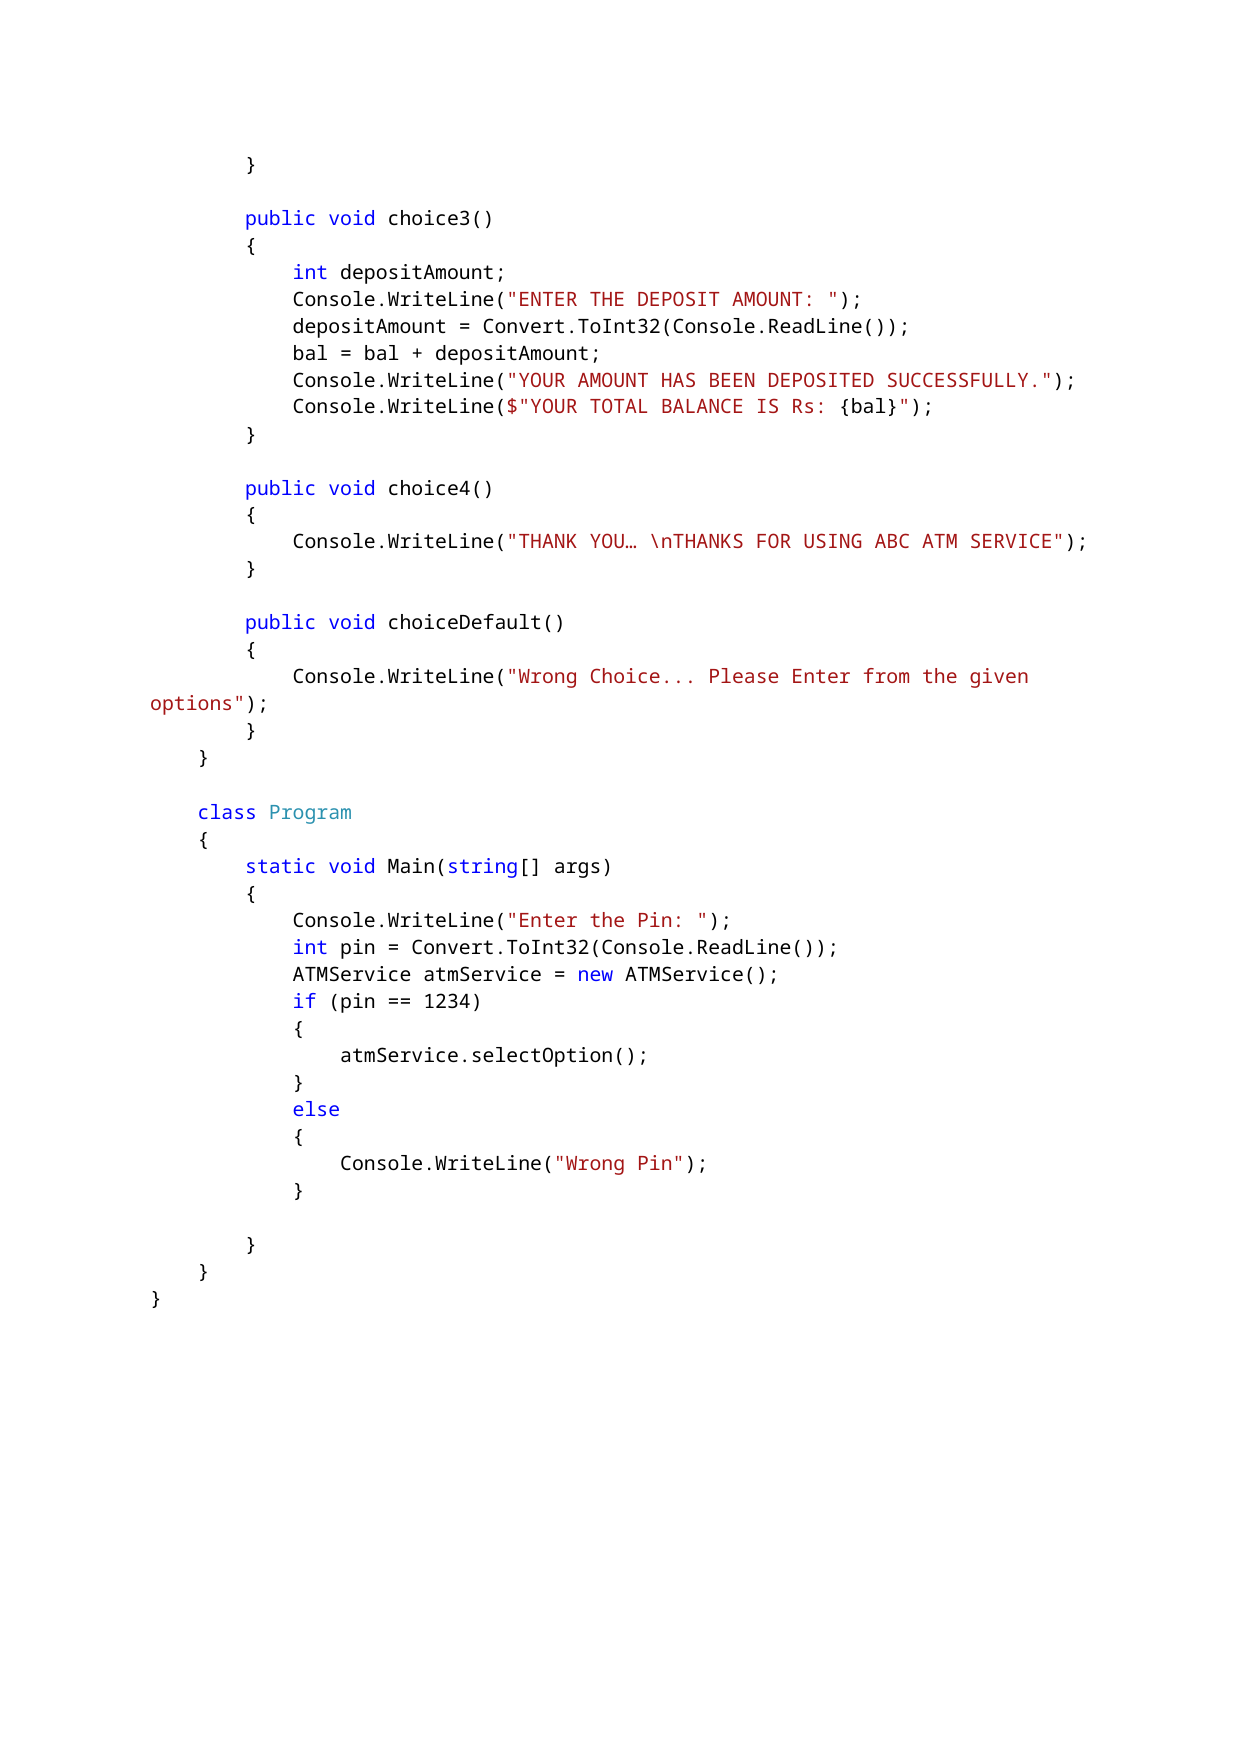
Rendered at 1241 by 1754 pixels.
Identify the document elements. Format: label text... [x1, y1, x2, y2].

text } [150, 743, 1090, 771]
text Console.WriteLine("Enter the Pin: "); [150, 906, 1090, 933]
text { [150, 879, 1090, 906]
text static void Main(string[] args) [150, 852, 1090, 879]
text Console.WriteLine("YOUR AMOUNT HAS BEEN DEPOSITED SUCCESSFULLY."); [150, 366, 1090, 393]
text } [150, 555, 1090, 582]
text } [150, 1257, 1090, 1284]
text int pin = Convert.ToInt32(Console.ReadLine()); [150, 933, 1090, 960]
text } [150, 1176, 1090, 1203]
text Console.WriteLine("Wrong Choice... Please Enter from the given options"); [150, 663, 1090, 717]
text int depositAmount; [150, 258, 1090, 285]
text } [150, 150, 1090, 177]
text class Program [150, 798, 1090, 826]
text { [150, 231, 1090, 258]
text Console.WriteLine("THANK YOU… \nTHANKS FOR USING ABC ATM SERVICE"); [150, 528, 1090, 555]
text } [150, 420, 1090, 447]
text public void choiceDefault() [150, 609, 1090, 636]
text ATMService atmService = new ATMService(); [150, 960, 1090, 987]
text bal = bal + depositAmount; [150, 339, 1090, 366]
text } [150, 1230, 1090, 1257]
text Console.WriteLine("ENTER THE DEPOSIT AMOUNT: "); [150, 285, 1090, 312]
text { [150, 636, 1090, 663]
text { [150, 1014, 1090, 1041]
text { [150, 826, 1090, 852]
text atmService.selectOption(); [150, 1041, 1090, 1068]
text if (pin == 1234) [150, 987, 1090, 1014]
text } [150, 717, 1090, 743]
text Console.WriteLine($"YOUR TOTAL BALANCE IS Rs: {bal}"); [150, 393, 1090, 420]
text { [150, 1122, 1090, 1149]
text public void choice4() [150, 474, 1090, 501]
text depositAmount = Convert.ToInt32(Console.ReadLine()); [150, 312, 1090, 339]
text } [150, 1068, 1090, 1095]
text public void choice3() [150, 204, 1090, 231]
text } [150, 1284, 1090, 1311]
text else [150, 1095, 1090, 1122]
text { [150, 501, 1090, 528]
text Console.WriteLine("Wrong Pin"); [150, 1149, 1090, 1176]
